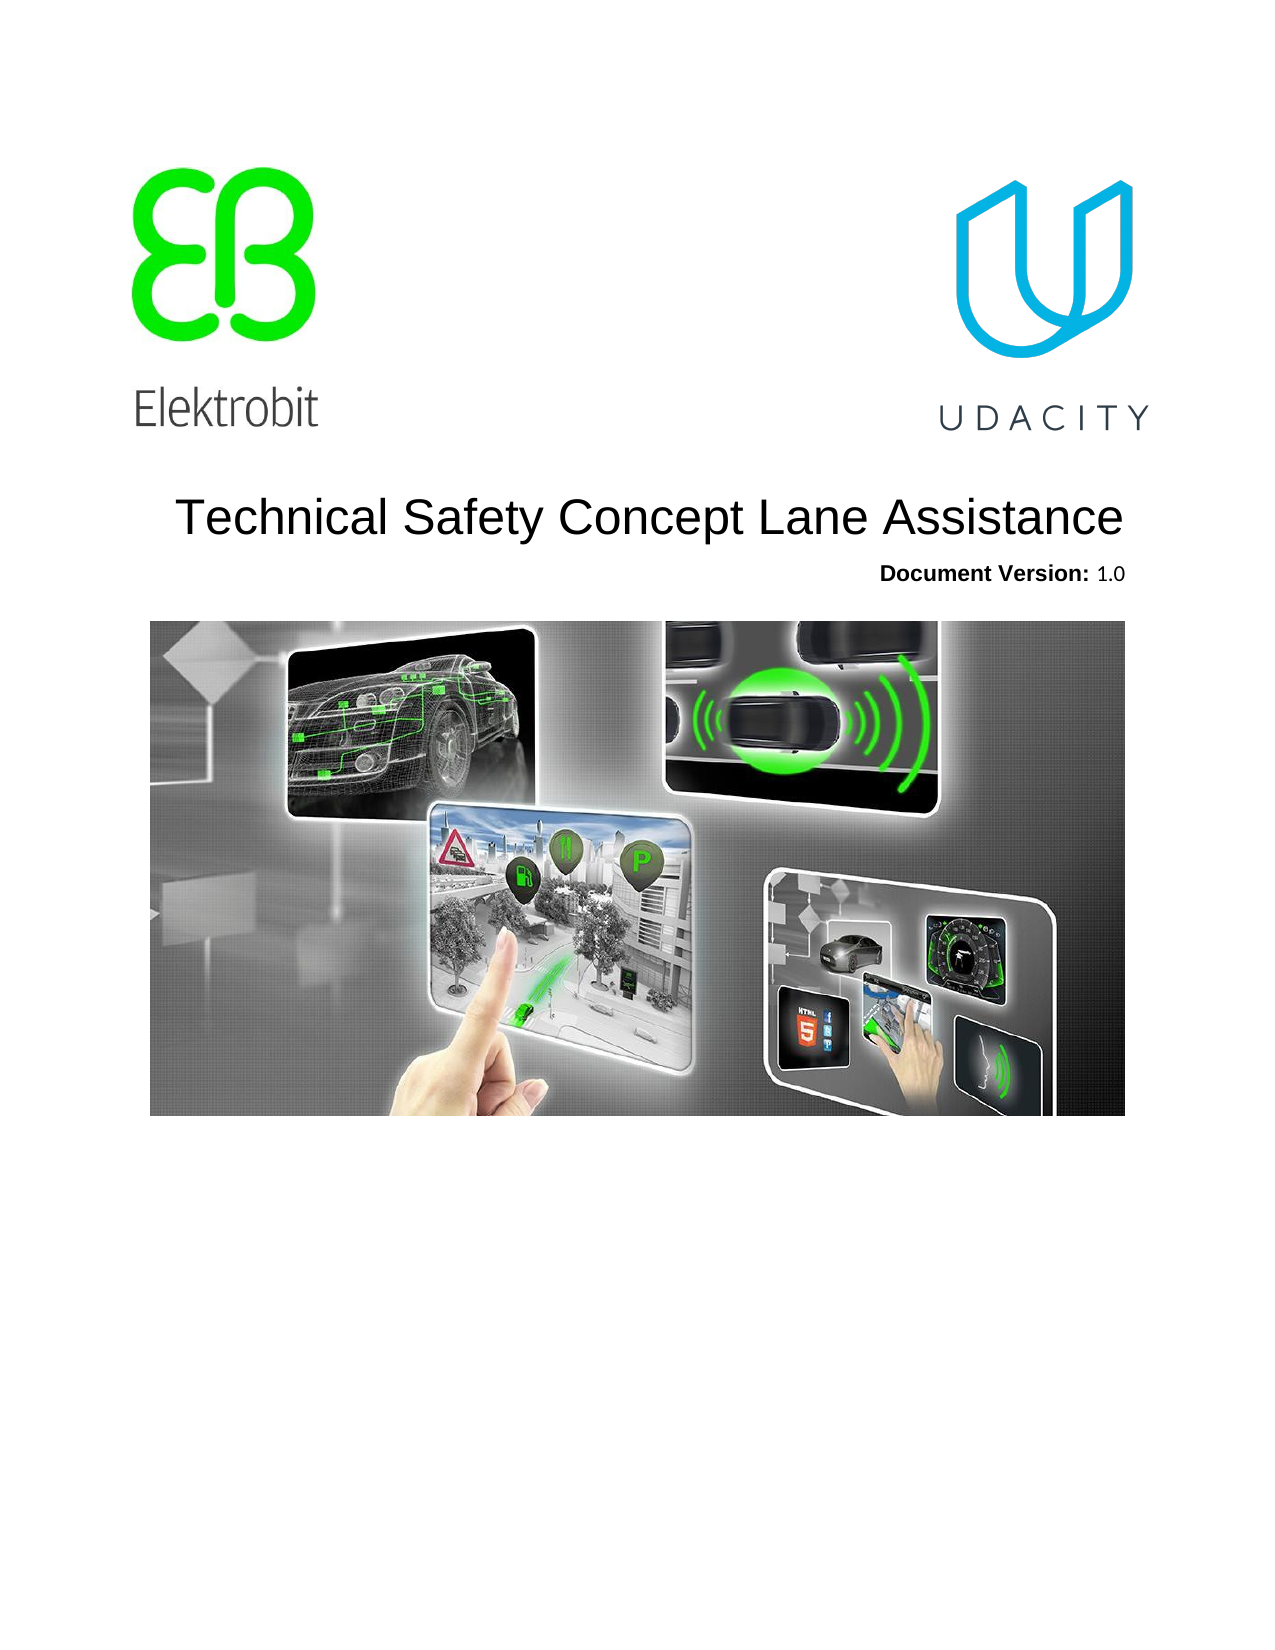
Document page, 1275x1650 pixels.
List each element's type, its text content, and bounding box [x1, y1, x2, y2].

picture [131, 167, 319, 427]
picture [892, 150, 1188, 461]
title Technical Safety Concept Lane Assistance [150, 487, 1125, 544]
text Document Version: 1.0 [150, 559, 1125, 587]
picture [150, 621, 1125, 1116]
